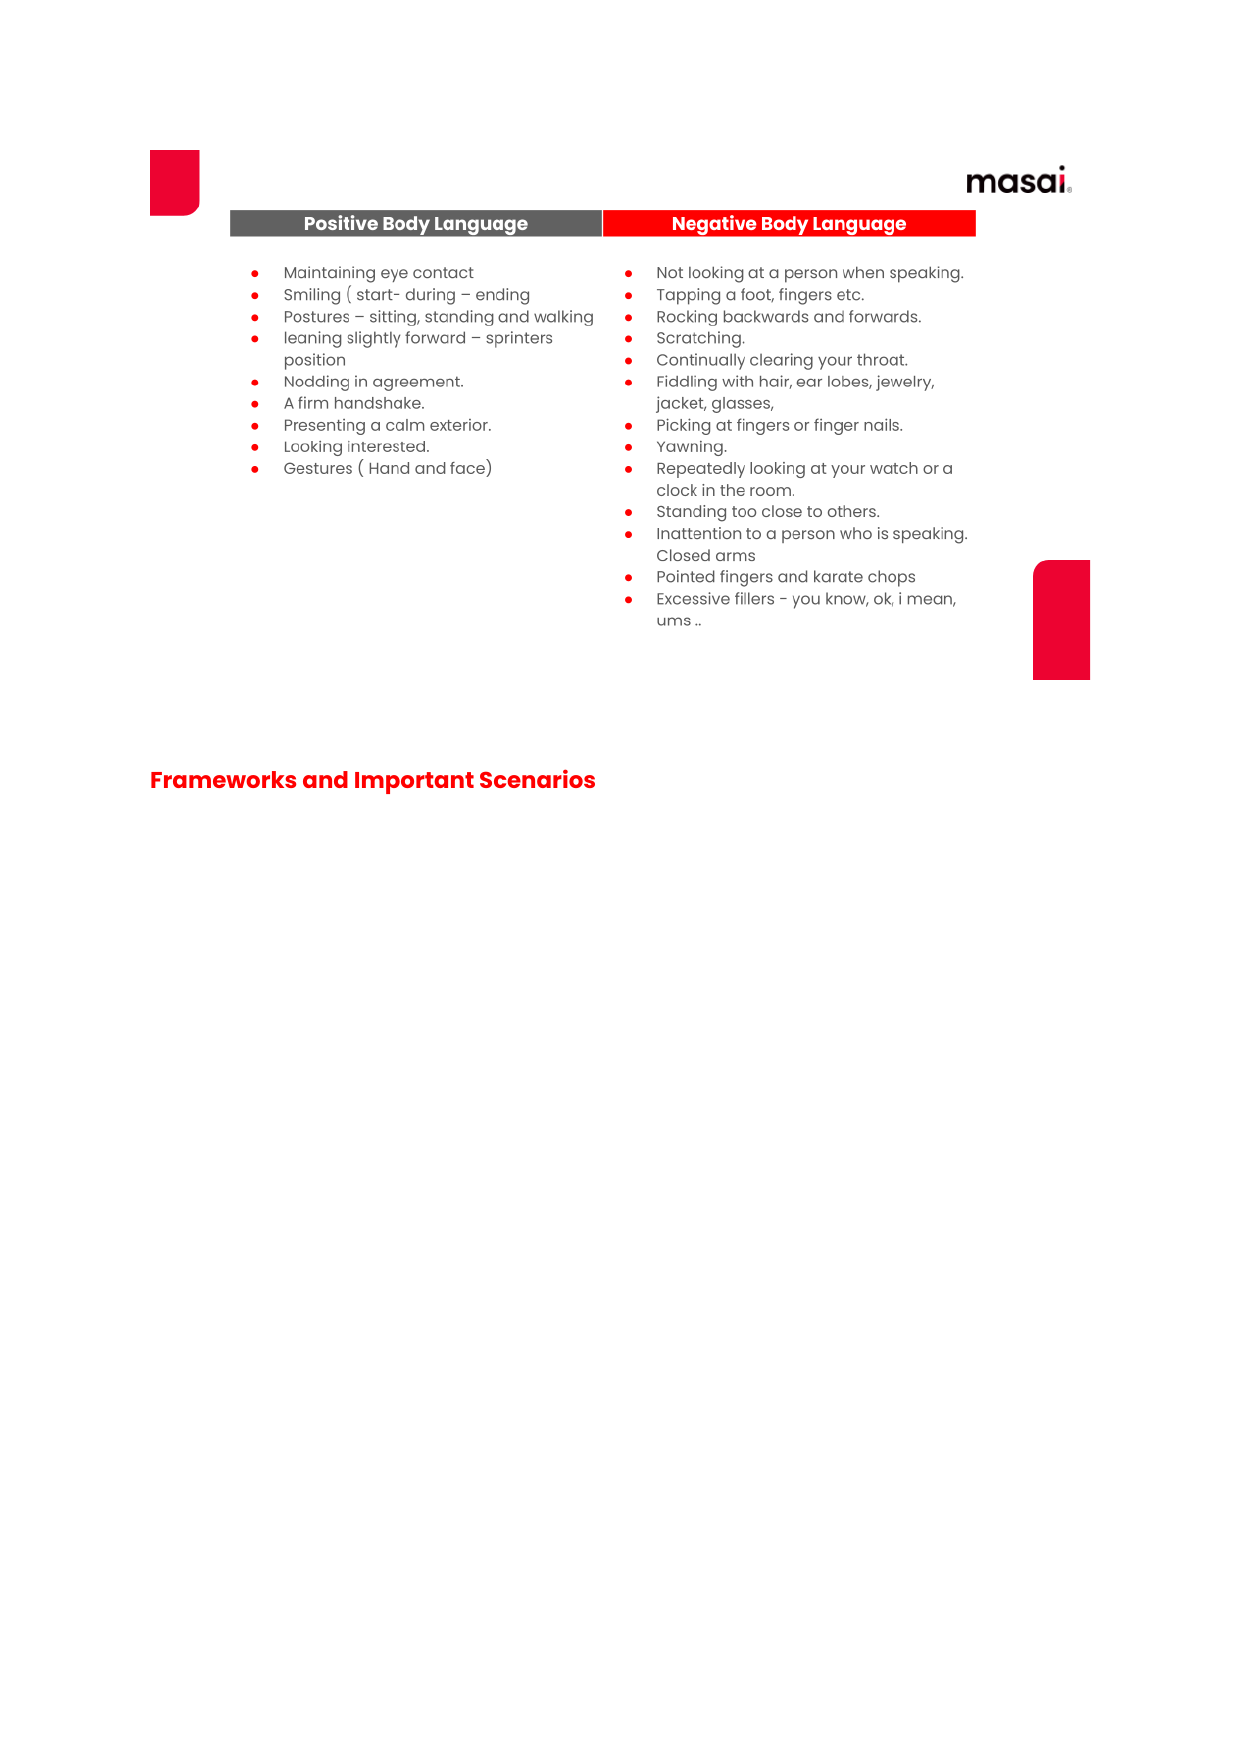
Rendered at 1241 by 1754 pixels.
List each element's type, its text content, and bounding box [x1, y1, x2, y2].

text Frameworks and Important Scenarios [150, 762, 1090, 796]
picture [150, 150, 1091, 680]
